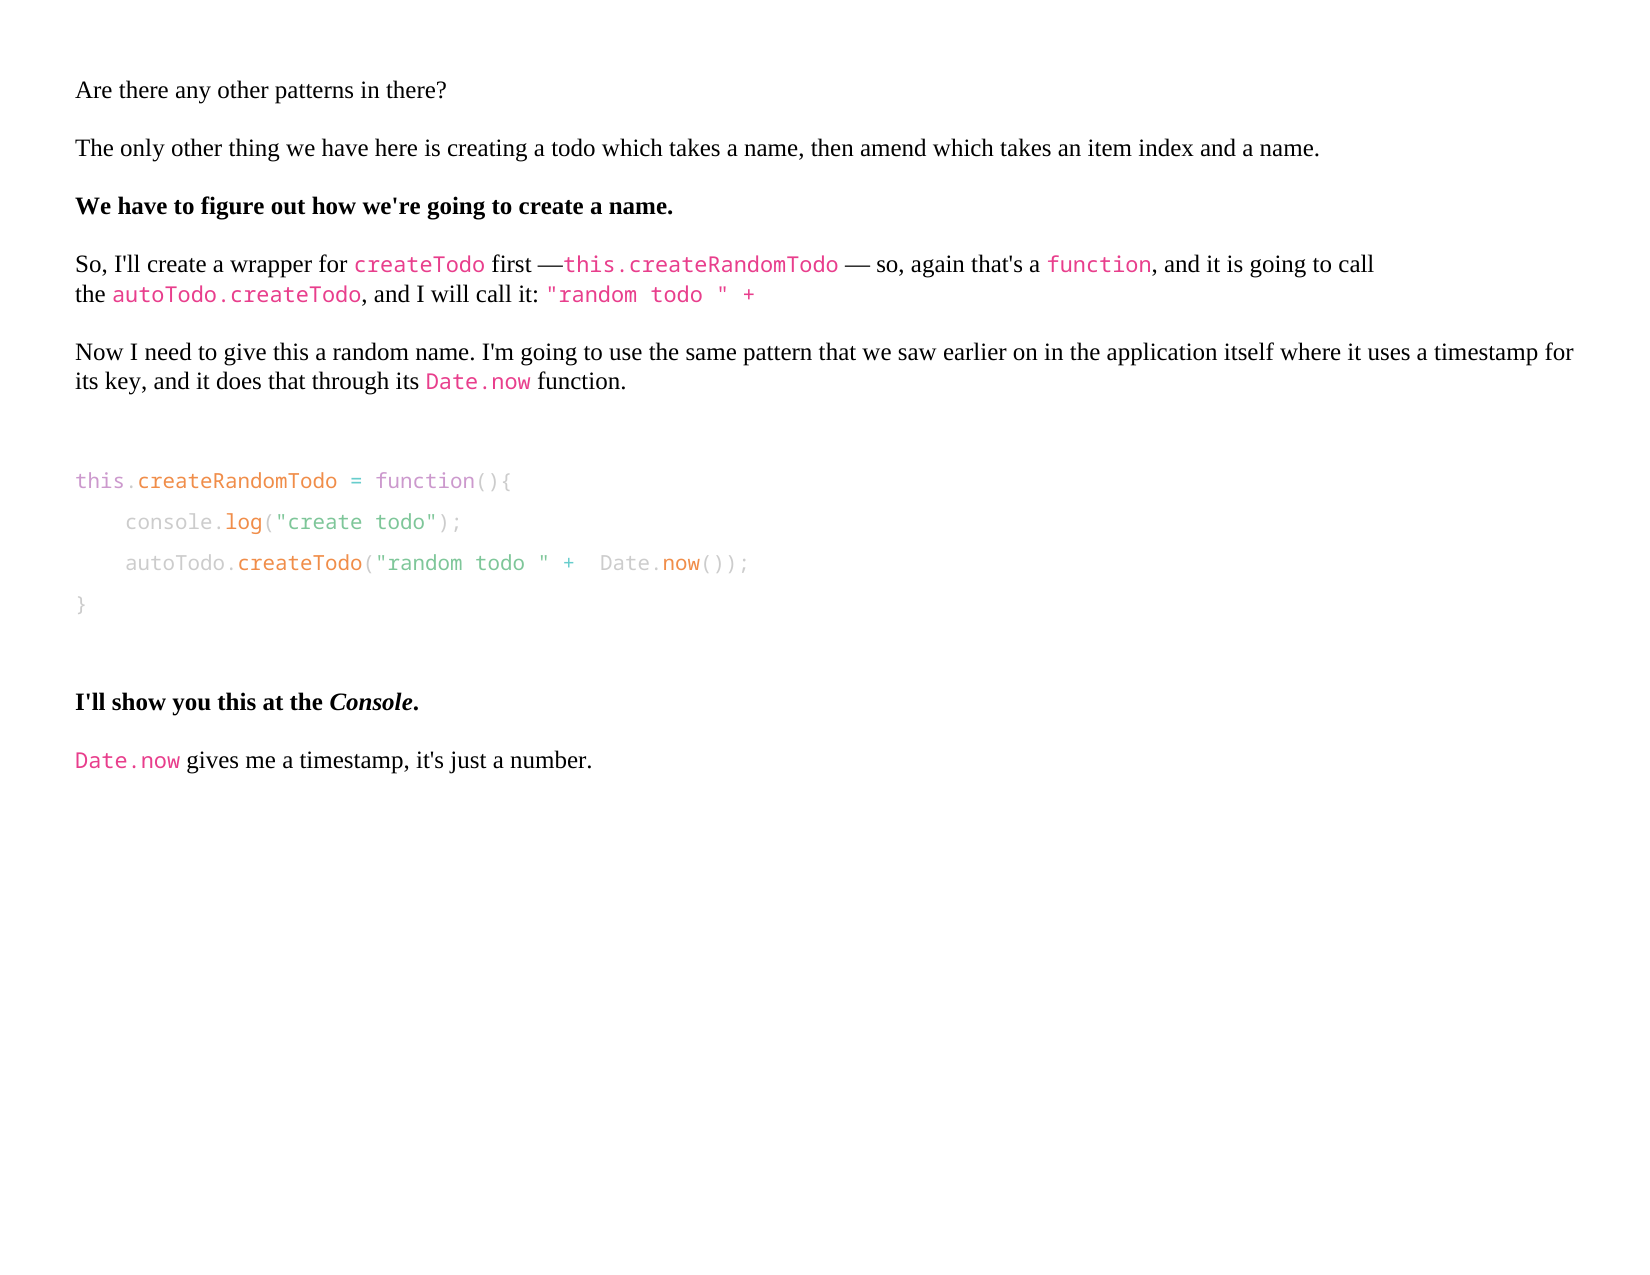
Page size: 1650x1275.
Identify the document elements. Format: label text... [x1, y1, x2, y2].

text } [75, 589, 1575, 618]
text Date.now gives me a timestamp, it's just a number. [75, 745, 1575, 775]
text So, I'll create a wrapper for createTodo first —this.createRandomTodo — so, again that's a function, and it is going to call the autoTodo.createTodo, and I will call it: "random todo " + [75, 249, 1575, 308]
text Now I need to give this a random name. I'm going to use the same pattern that we saw earlier on in the application itself where it uses a timestamp for its key, and it does that through its Date.now function. [75, 337, 1575, 396]
text I'll show you this at the Console. [75, 687, 1575, 716]
text We have to figure out how we're going to create a name. [75, 191, 1575, 219]
text console.log("create todo"); [75, 507, 1575, 536]
text this.createRandomTodo = function(){ [75, 466, 1575, 495]
text The only other thing we have here is creating a todo which takes a name, then amend which takes an item index and a name. [75, 133, 1575, 162]
text autoTodo.createTodo("random todo " + Date.now()); [75, 548, 1575, 577]
text Are there any other patterns in there? [75, 75, 1575, 104]
